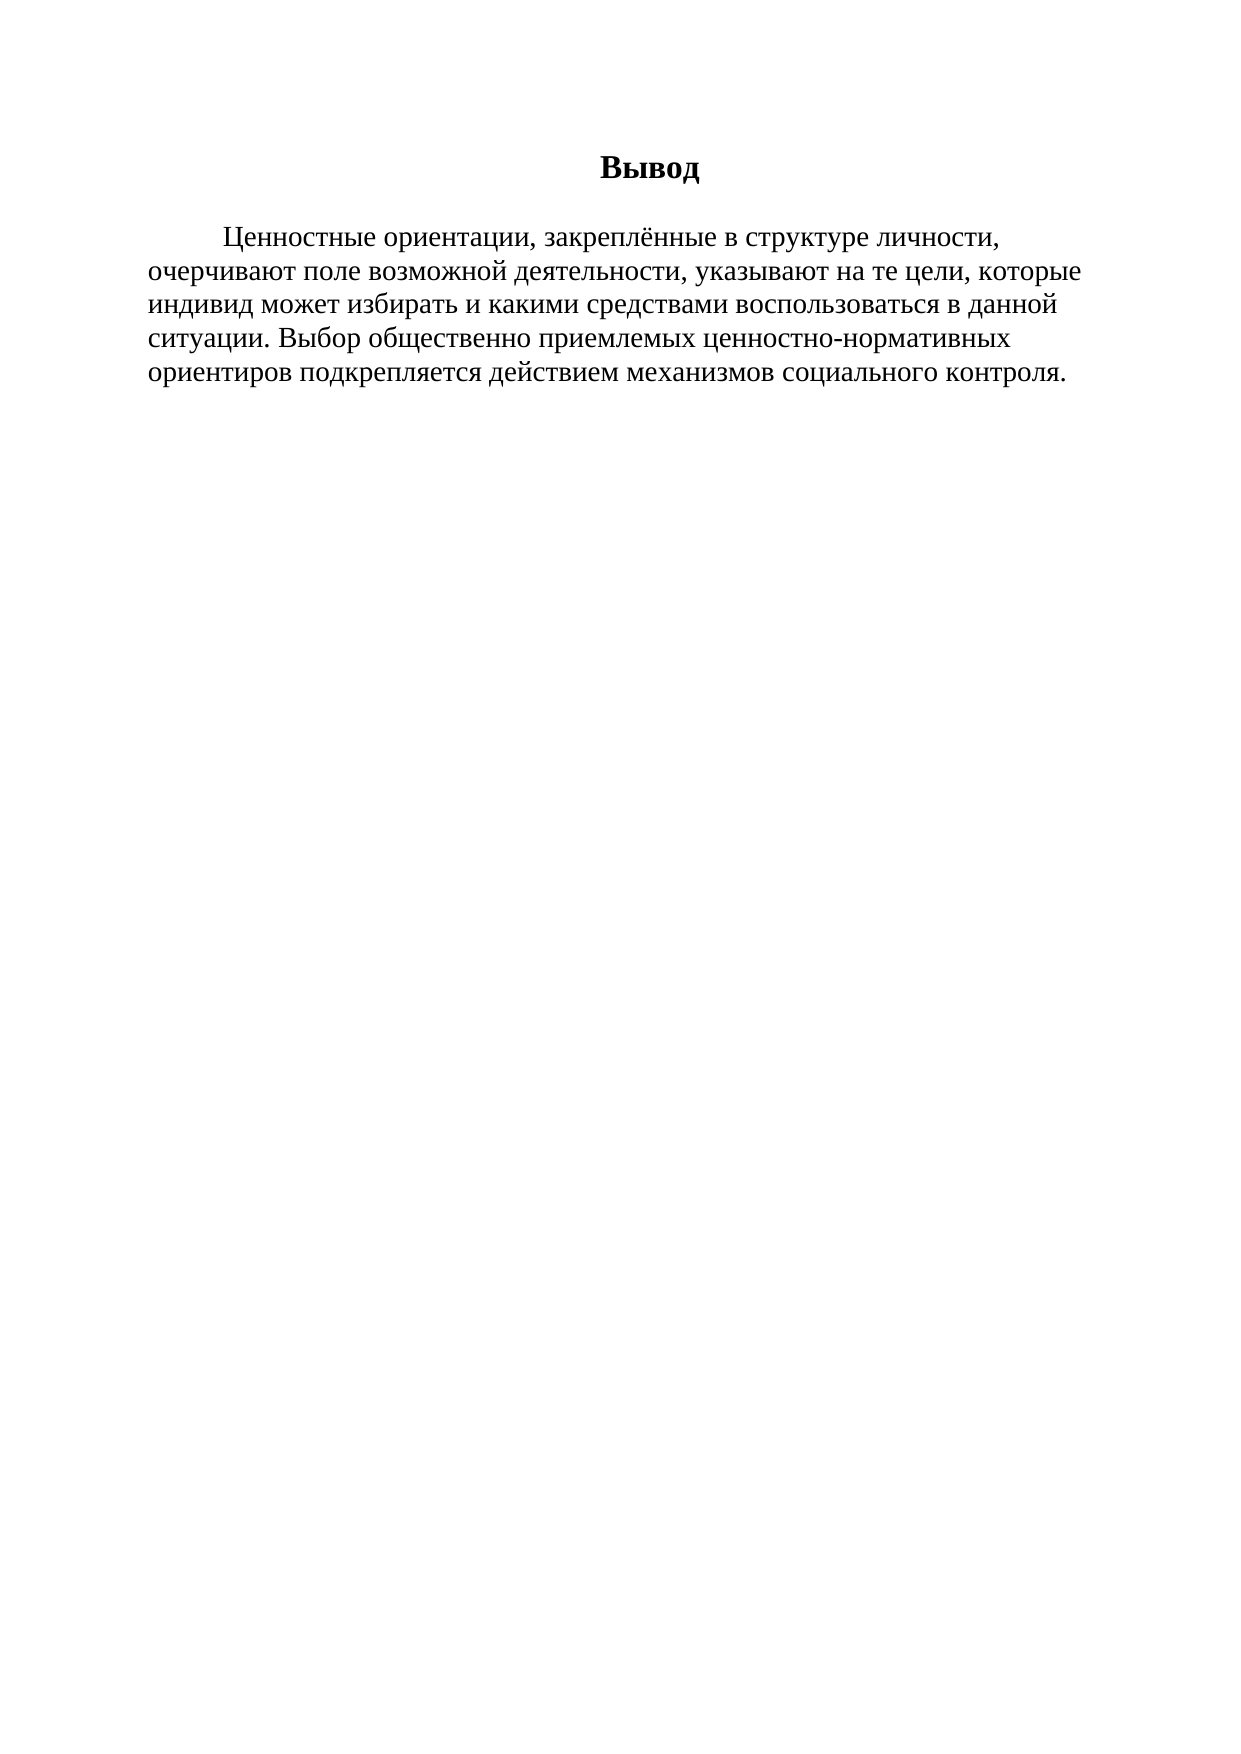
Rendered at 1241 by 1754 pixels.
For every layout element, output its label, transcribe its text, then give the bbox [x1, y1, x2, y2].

text Вывод [148, 148, 1152, 186]
text Ценностные ориентации, закреплённые в структуре личности, очерчивают поле возможной деятельности, указывают на те цели, которые индивид может избирать и какими средствами воспользоваться в данной ситуации. Выбор общественно приемлемых ценностно-нормативных ориентиров подкрепляется действием механизмов социального контроля. [148, 219, 1152, 387]
